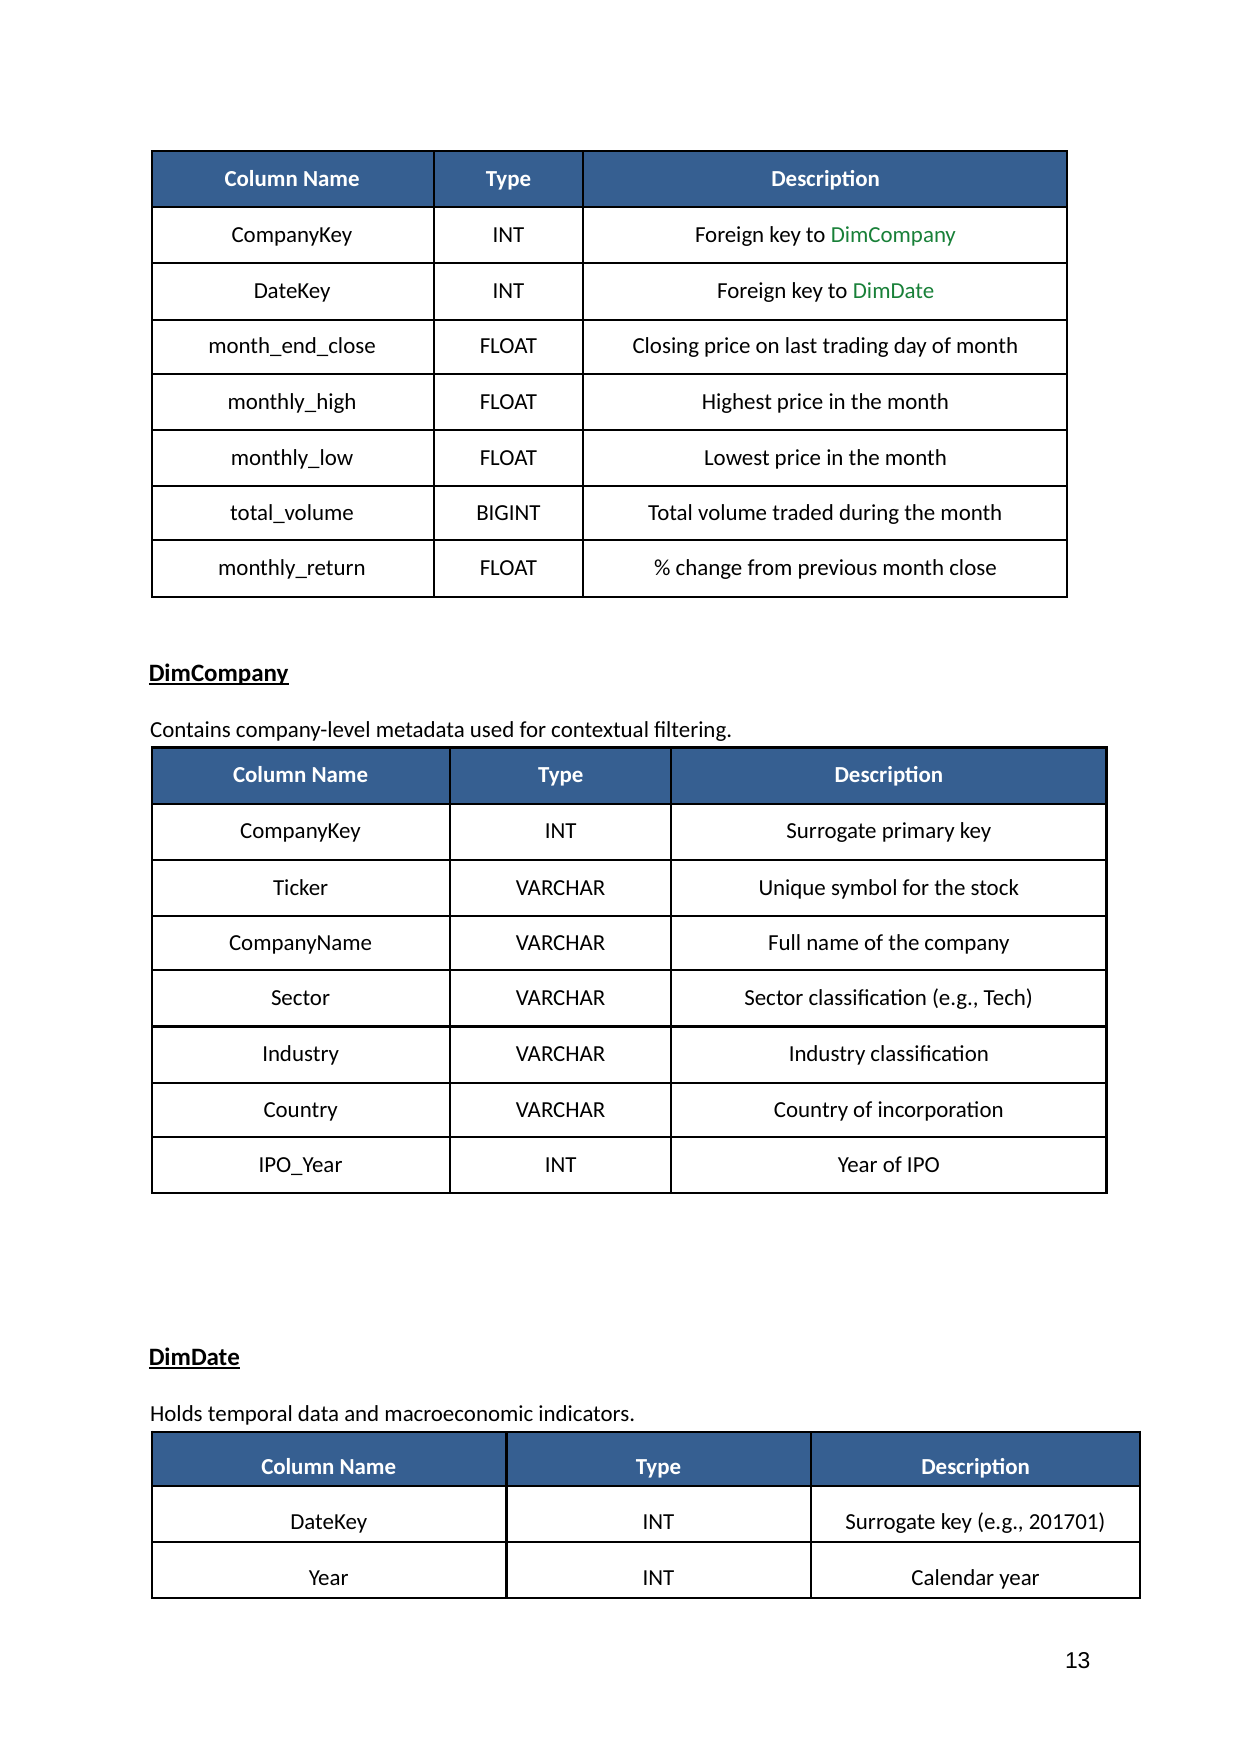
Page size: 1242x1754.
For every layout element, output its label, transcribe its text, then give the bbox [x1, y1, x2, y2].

table_cell VARCHAR [451, 917, 670, 969]
text Contains company-level metadata used for contextual filtering. [150, 715, 1091, 743]
text Holds temporal data and macroeconomic indicators. [150, 1399, 1091, 1427]
table_cell Foreign key to DimDate [584, 264, 1066, 318]
table_cell monthly_return [153, 541, 433, 596]
table_cell FLOAT [435, 431, 582, 485]
table_header Type [451, 749, 670, 803]
table_cell Country [153, 1084, 449, 1136]
subtitle DimCompany [148, 657, 1090, 687]
table_cell INT [508, 1543, 810, 1597]
table_cell Year of IPO [672, 1138, 1105, 1192]
table_cell CompanyKey [153, 208, 433, 262]
table_cell Industry [153, 1028, 449, 1082]
table_cell Country of incorporation [672, 1084, 1105, 1136]
table_cell FLOAT [435, 321, 582, 373]
table_header Type [508, 1433, 810, 1485]
table_header Description [812, 1433, 1139, 1485]
table_cell Closing price on last trading day of month [584, 321, 1066, 373]
table_cell FLOAT [435, 541, 582, 596]
table_header Column Name [153, 749, 449, 803]
table_cell Ticker [153, 861, 449, 915]
table_cell VARCHAR [451, 861, 670, 915]
table_cell Unique symbol for the stock [672, 861, 1105, 915]
table_header Description [584, 152, 1066, 206]
table_cell DateKey [153, 264, 433, 318]
table_cell IPO_Year [153, 1138, 449, 1192]
table_cell INT [508, 1487, 810, 1541]
table_cell month_end_close [153, 321, 433, 373]
table_header Column Name [153, 1433, 505, 1485]
table_cell INT [435, 264, 582, 318]
table_cell Calendar year [812, 1543, 1139, 1597]
table_cell BIGINT [435, 487, 582, 539]
table_cell CompanyName [153, 917, 449, 969]
table_cell Year [153, 1543, 505, 1597]
table_header Type [435, 152, 582, 206]
table_cell Sector [153, 971, 449, 1025]
table_cell Sector classification (e.g., Tech) [672, 971, 1105, 1025]
table_cell monthly_high [153, 375, 433, 429]
table_cell VARCHAR [451, 1084, 670, 1136]
table_cell Full name of the company [672, 917, 1105, 969]
table_cell Surrogate primary key [672, 805, 1105, 859]
table_cell CompanyKey [153, 805, 449, 859]
table_cell Surrogate key (e.g., 201701) [812, 1487, 1139, 1541]
table_cell Industry classification [672, 1028, 1105, 1082]
table_cell Foreign key to DimCompany [584, 208, 1066, 262]
subtitle DimDate [148, 1341, 1090, 1371]
table_cell monthly_low [153, 431, 433, 485]
table_cell VARCHAR [451, 971, 670, 1025]
table_cell FLOAT [435, 375, 582, 429]
table_cell INT [451, 805, 670, 859]
table_cell DateKey [153, 1487, 505, 1541]
table_header Column Name [153, 152, 433, 206]
table_cell Highest price in the month [584, 375, 1066, 429]
table_cell % change from previous month close [584, 541, 1066, 596]
table_cell INT [451, 1138, 670, 1192]
table_cell VARCHAR [451, 1028, 670, 1082]
table_cell INT [435, 208, 582, 262]
table_header Description [672, 749, 1105, 803]
table_cell Total volume traded during the month [584, 487, 1066, 539]
table_cell Lowest price in the month [584, 431, 1066, 485]
table_cell total_volume [153, 487, 433, 539]
